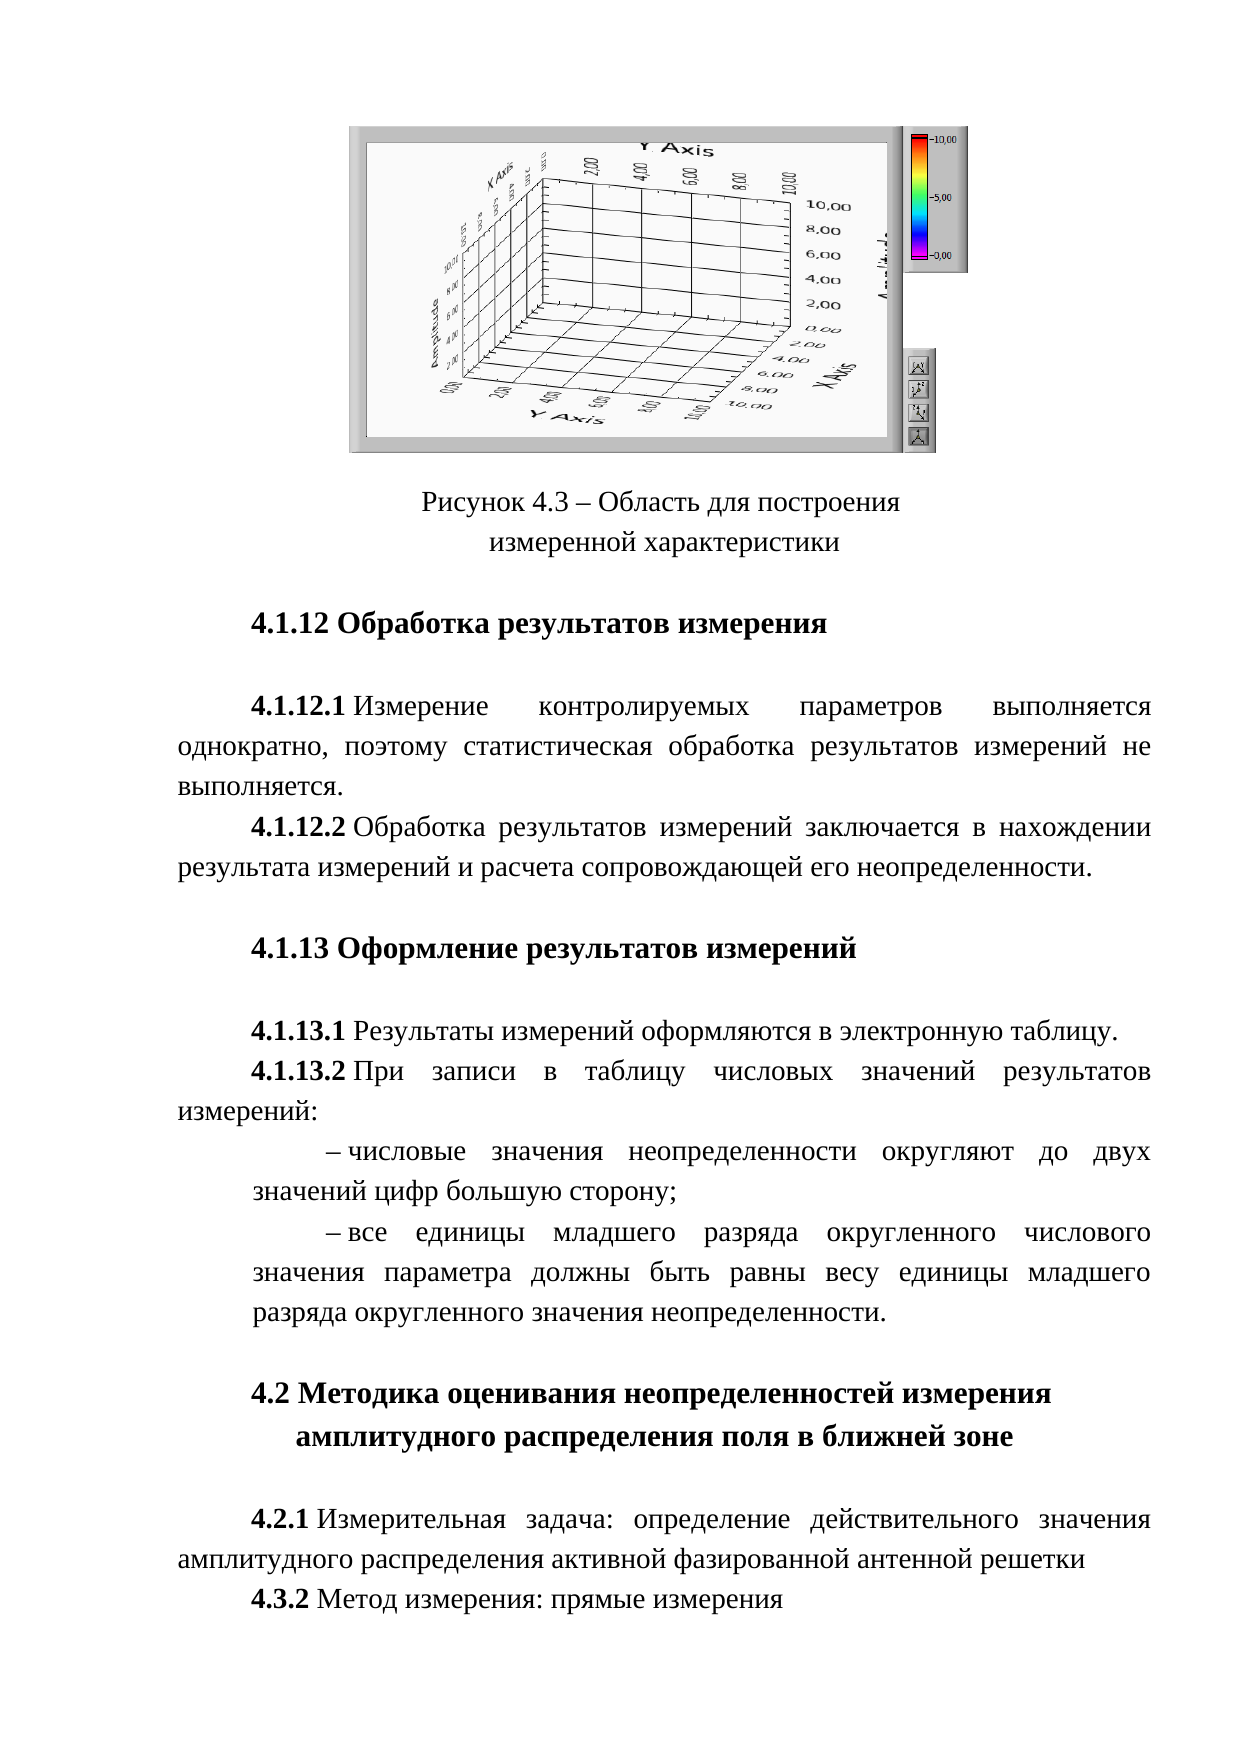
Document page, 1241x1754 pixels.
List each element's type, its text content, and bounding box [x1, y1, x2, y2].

list числовые значения неопределенности округляют до двух значений цифр большую сторону; [252, 1133, 1152, 1207]
text 4.1.12.2 Обработка результатов измерений заключается в нахождении результата измерений и расчета сопровождающей его неопределенности. [177, 809, 1152, 882]
text Рисунок 4.3 – Область для построения измеренной характеристики [177, 484, 1152, 558]
text 4.3.2 Метод измерения: прямые измерения [177, 1581, 1152, 1615]
text 4.2.1 Измерительная задача: определение действительного значения амплитудного распределения активной фазированной антенной решетки [177, 1501, 1152, 1575]
text 4.1.13.2 При записи в таблицу числовых значений результатов измерений: [177, 1053, 1152, 1127]
picture [341, 118, 988, 479]
text 4.1.12.1 Измерение контролируемых параметров выполняется однократно, поэтому статистическая обработка результатов измерений не выполняется. [177, 688, 1152, 802]
text 4.1.13.1 Результаты измерений оформляются в электронную таблицу. [177, 1013, 1152, 1046]
text 4.2 Методика оценивания неопределенностей измерения амплитудного распределения поля в ближней зоне [251, 1374, 1152, 1453]
list все единицы младшего разряда округленного числового значения параметра должны быть равны весу единицы младшего разряда округленного значения неопределенности. [252, 1214, 1152, 1328]
text 4.1.13 Оформление результатов измерений [177, 929, 1152, 965]
text 4.1.12 Обработка результатов измерения [177, 605, 1152, 641]
